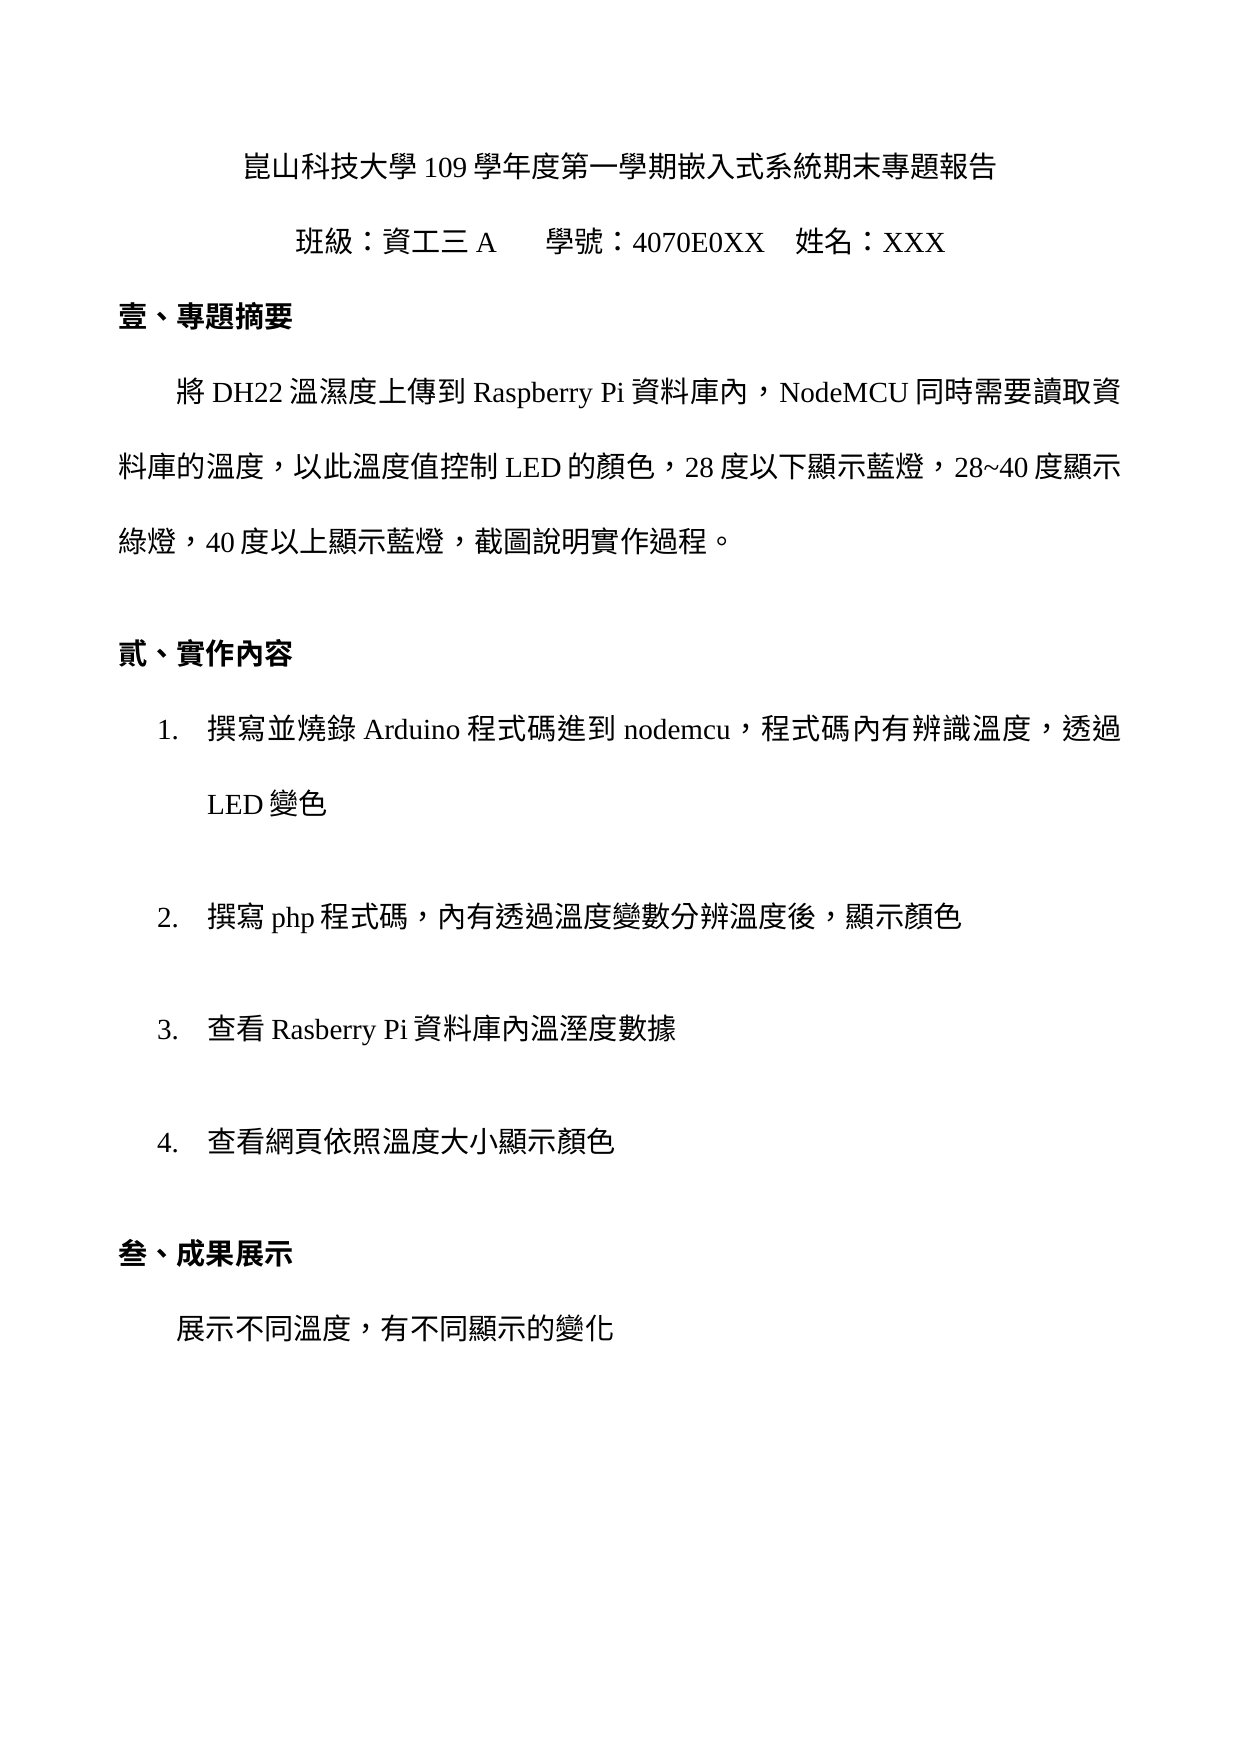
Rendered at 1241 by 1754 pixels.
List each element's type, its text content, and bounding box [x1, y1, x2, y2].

list 撰寫php程式碼，內有透過溫度變數分辨溫度後，顯示顏色 [157, 877, 1122, 952]
text 貳、實作內容 [118, 614, 1122, 689]
list 撰寫並燒錄Arduino程式碼進到nodemcu，程式碼內有辨識溫度，透過LED變色 [157, 689, 1122, 839]
list 查看Rasberry Pi資料庫內溫溼度數據 [157, 989, 1122, 1064]
text 壹、專題摘要 [118, 277, 1122, 352]
text 展示不同溫度，有不同顯示的變化 [118, 1289, 1122, 1364]
list 查看網頁依照溫度大小顯示顏色 [157, 1102, 1122, 1177]
text 將DH22溫濕度上傳到Raspberry Pi資料庫內，NodeMCU同時需要讀取資料庫的溫度，以此溫度值控制LED的顏色，28度以下顯示藍燈，28~40度顯示綠燈，40度以上顯示藍燈，截圖說明實作過程。 [118, 352, 1122, 577]
text 班級：資工三A 學號：4070E0XX 姓名：XXX [118, 202, 1122, 277]
text 叁、成果展示 [118, 1214, 1122, 1289]
text 崑山科技大學109學年度第一學期嵌入式系統期末專題報告 [118, 127, 1122, 202]
